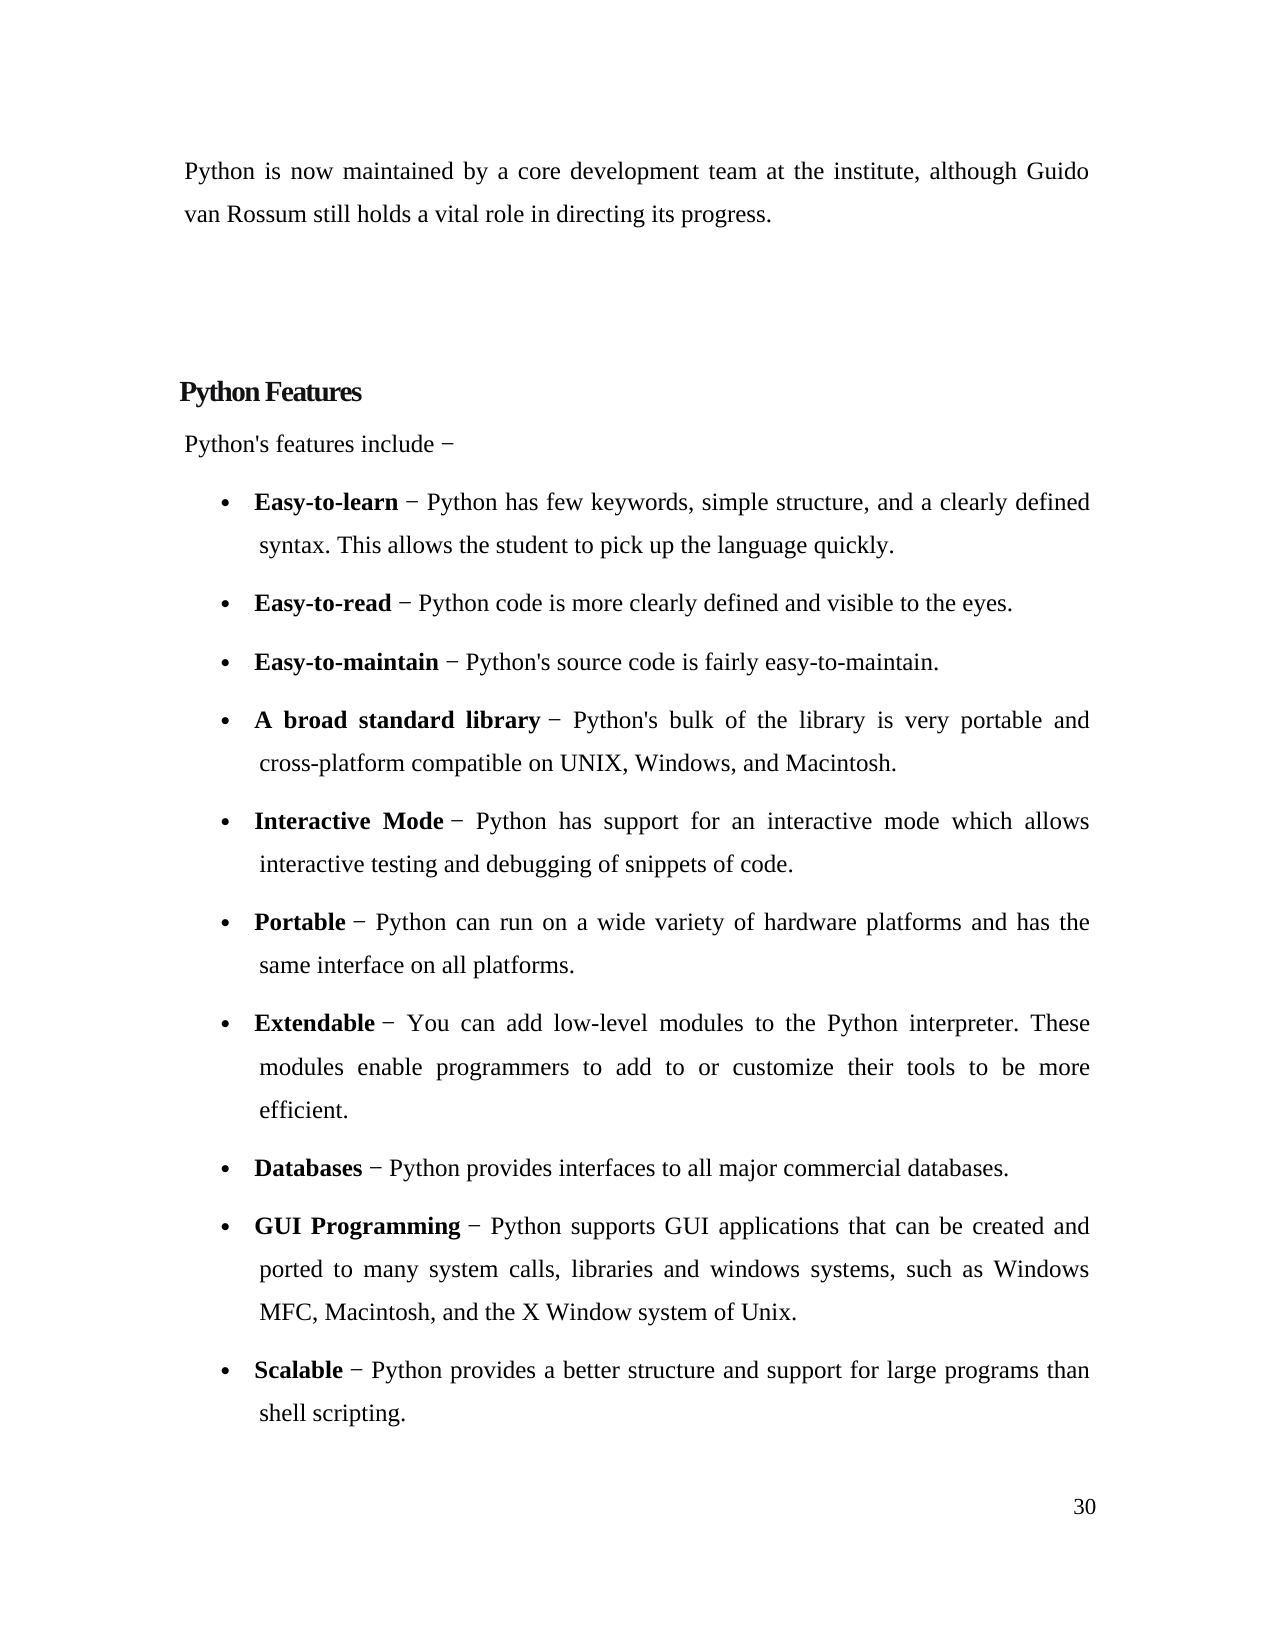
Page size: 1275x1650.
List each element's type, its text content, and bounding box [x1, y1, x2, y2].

list GUI Programming − Python supports GUI applications that can be created and ported to many system calls, libraries and windows systems, such as Windows MFC, Macintosh, and the X Window system of Unix. [222, 1211, 1091, 1326]
list Portable − Python can run on a wide variety of hardware platforms and has the same interface on all platforms. [222, 907, 1091, 979]
text Python Features [179, 374, 1091, 407]
text Python's features include − [184, 429, 1091, 458]
list Databases − Python provides interfaces to all major commercial databases. [222, 1153, 1091, 1182]
list Easy-to-learn − Python has few keywords, simple structure, and a clearly defined syntax. This allows the student to pick up the language quickly. [222, 487, 1091, 559]
list Easy-to-read − Python code is more clearly defined and visible to the eyes. [222, 588, 1091, 617]
text Python is now maintained by a core development team at the institute, although Guido van Rossum still holds a vital role in directing its progress. [184, 156, 1091, 228]
list Interactive Mode − Python has support for an interactive mode which allows interactive testing and debugging of snippets of code. [222, 806, 1091, 878]
list Scalable − Python provides a better structure and support for large programs than shell scripting. [222, 1355, 1091, 1427]
list Easy-to-maintain − Python's source code is fairly easy-to-maintain. [222, 647, 1091, 675]
list A broad standard library − Python's bulk of the library is very portable and cross-platform compatible on UNIX, Windows, and Macintosh. [222, 705, 1091, 777]
list Extendable − You can add low-level modules to the Python interpreter. These modules enable programmers to add to or customize their tools to be more efficient. [222, 1008, 1091, 1123]
